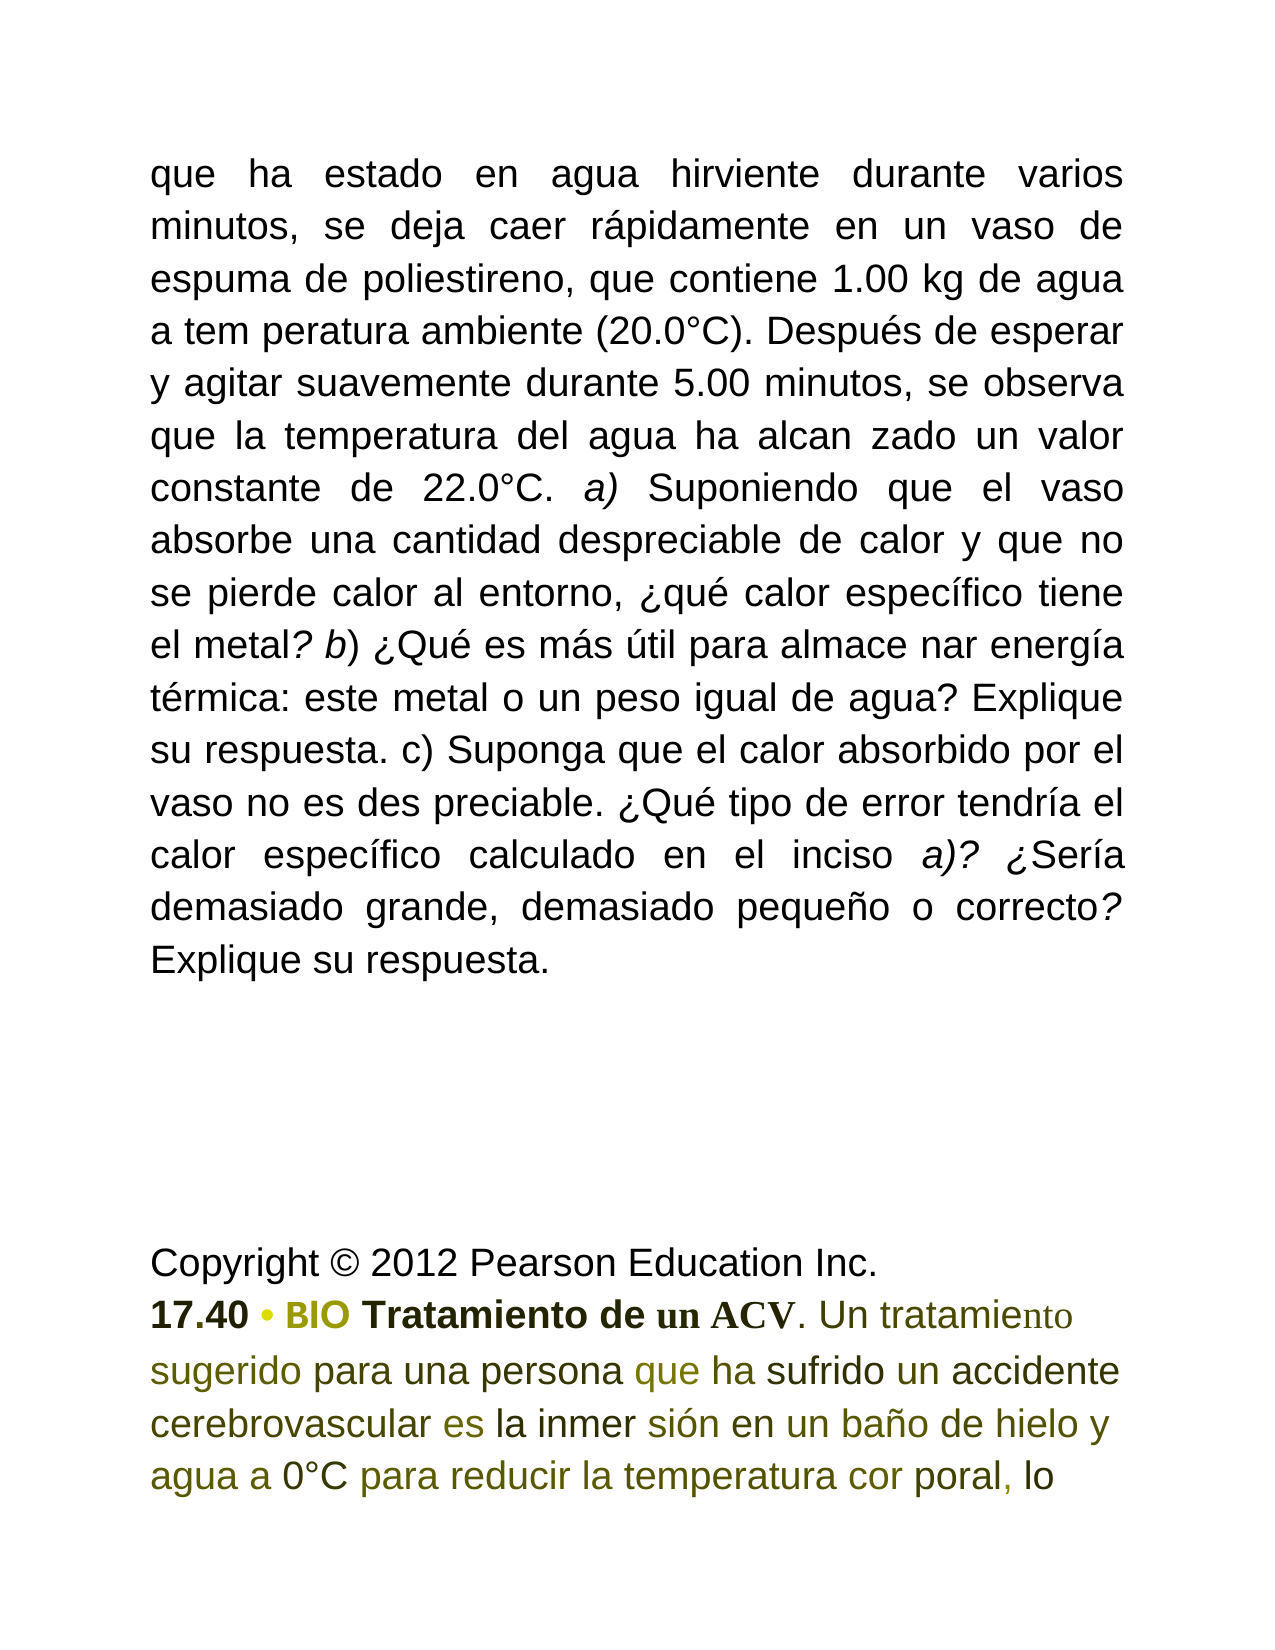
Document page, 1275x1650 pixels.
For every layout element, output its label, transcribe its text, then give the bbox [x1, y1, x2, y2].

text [150, 150, 1125, 982]
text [150, 1292, 1125, 1498]
text Copyright © 2012 Pearson Education Inc. [150, 1239, 1125, 1285]
